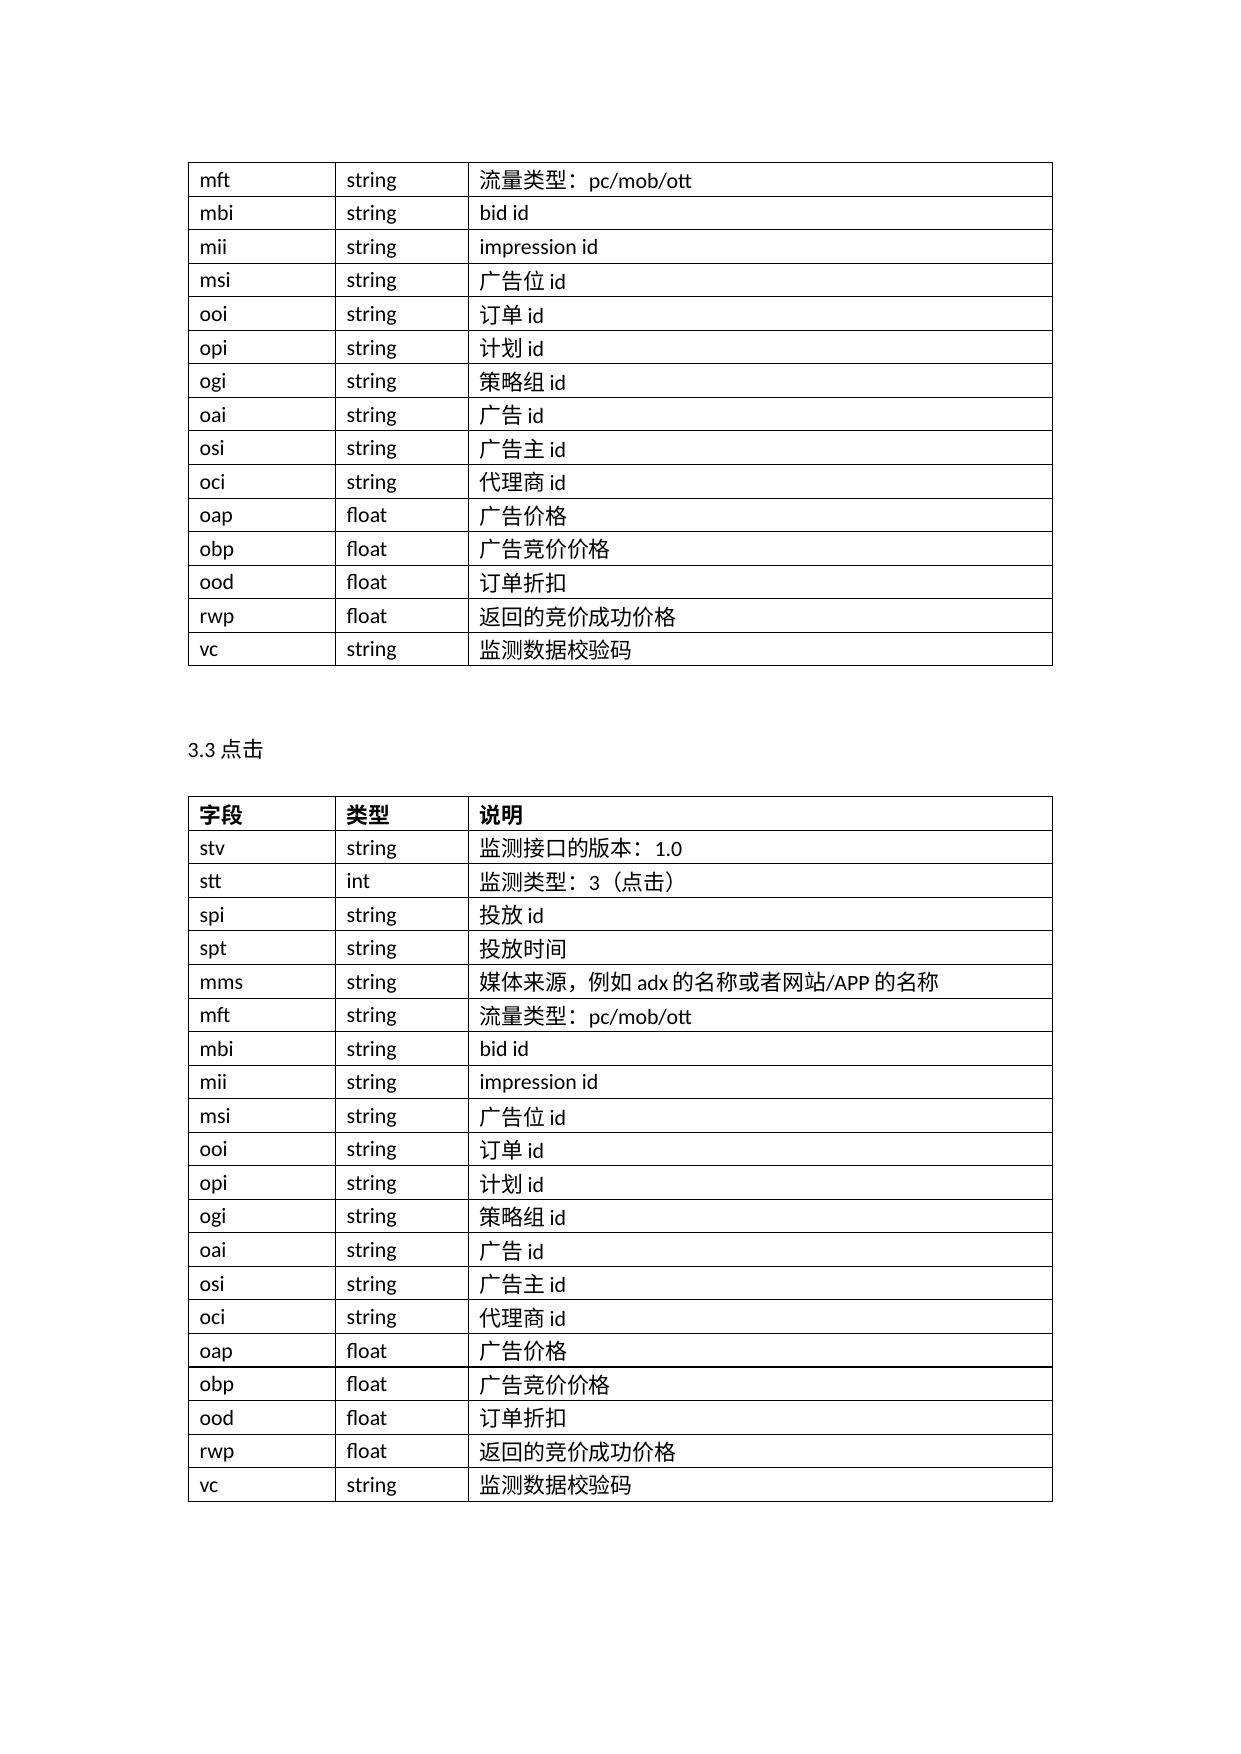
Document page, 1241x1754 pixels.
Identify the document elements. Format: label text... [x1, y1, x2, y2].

table_cell 计划id [469, 1166, 1052, 1199]
table_cell 订单id [469, 1133, 1052, 1165]
table_cell opi [189, 331, 335, 363]
table_cell 广告竞价价格 [469, 532, 1052, 564]
table_cell float [336, 1435, 468, 1467]
table_cell string [336, 398, 468, 430]
table_cell string [336, 831, 468, 863]
table_cell 广告价格 [469, 1334, 1052, 1366]
table_cell ogi [189, 1200, 335, 1232]
table_cell int [336, 864, 468, 897]
table_cell 投放id [469, 898, 1052, 930]
table_cell ooi [189, 1133, 335, 1165]
table_cell 订单折扣 [469, 566, 1052, 598]
table_cell oci [189, 1300, 335, 1333]
table_cell string [336, 898, 468, 930]
table_cell string [336, 1099, 468, 1132]
table_cell 订单折扣 [469, 1401, 1052, 1433]
table_cell mft [189, 163, 335, 196]
table_cell 广告价格 [469, 499, 1052, 531]
table_cell 广告主id [469, 431, 1052, 464]
table_cell osi [189, 1267, 335, 1299]
table_header 类型 [336, 797, 468, 830]
table_cell spi [189, 898, 335, 930]
table_cell oap [189, 1334, 335, 1366]
table_cell mft [189, 999, 335, 1031]
table_cell obp [189, 1368, 335, 1400]
table_cell osi [189, 431, 335, 464]
table_cell 投放时间 [469, 931, 1052, 964]
table_cell 策略组id [469, 1200, 1052, 1232]
table_cell mii [189, 230, 335, 263]
table_cell vc [189, 633, 335, 665]
table_cell rwp [189, 1435, 335, 1467]
table_cell ogi [189, 364, 335, 397]
table_cell float [336, 1368, 468, 1400]
table_cell 代理商id [469, 1300, 1052, 1333]
table_cell 媒体来源，例如adx的名称或者网站/APP的名称 [469, 965, 1052, 997]
table_cell 广告id [469, 398, 1052, 430]
table_cell float [336, 499, 468, 531]
table_cell oai [189, 1233, 335, 1266]
table_cell string [336, 1200, 468, 1232]
table_cell 监测接口的版本：1.0 [469, 831, 1052, 863]
table_cell 广告竞价价格 [469, 1368, 1052, 1400]
table_cell string [336, 1133, 468, 1165]
table_cell 代理商id [469, 465, 1052, 497]
table_cell float [336, 566, 468, 598]
table_cell stv [189, 831, 335, 863]
table_cell string [336, 297, 468, 330]
table_cell rwp [189, 599, 335, 632]
table_cell string [336, 1468, 468, 1501]
table_cell oai [189, 398, 335, 430]
table_cell msi [189, 264, 335, 296]
table_cell impression id [469, 1066, 1052, 1098]
table_cell string [336, 264, 468, 296]
table_cell opi [189, 1166, 335, 1199]
table_cell string [336, 1233, 468, 1266]
table_cell string [336, 197, 468, 229]
table_cell 广告id [469, 1233, 1052, 1266]
table_cell bid id [469, 197, 1052, 229]
table_cell stt [189, 864, 335, 897]
table_header 字段 [189, 797, 335, 830]
table_cell msi [189, 1099, 335, 1132]
table_cell float [336, 599, 468, 632]
table_cell oci [189, 465, 335, 497]
table_cell string [336, 230, 468, 263]
table_cell float [336, 1401, 468, 1433]
table_cell float [336, 532, 468, 564]
table_cell ooi [189, 297, 335, 330]
table_cell 广告位id [469, 264, 1052, 296]
table_cell ood [189, 1401, 335, 1433]
table_cell string [336, 163, 468, 196]
table_cell 流量类型：pc/mob/ott [469, 163, 1052, 196]
table_cell 返回的竞价成功价格 [469, 1435, 1052, 1467]
table_cell ood [189, 566, 335, 598]
table_cell string [336, 999, 468, 1031]
table_cell mbi [189, 1032, 335, 1064]
table_cell string [336, 1066, 468, 1098]
table_cell float [336, 1334, 468, 1366]
table_cell mms [189, 965, 335, 997]
table_cell mbi [189, 197, 335, 229]
table_cell vc [189, 1468, 335, 1501]
table_cell 策略组id [469, 364, 1052, 397]
table_cell string [336, 965, 468, 997]
table_cell string [336, 931, 468, 964]
table_cell 监测数据校验码 [469, 633, 1052, 665]
table_cell string [336, 1267, 468, 1299]
table_cell mii [189, 1066, 335, 1098]
table_cell 监测类型：3（点击） [469, 864, 1052, 897]
table_cell string [336, 364, 468, 397]
table_cell oap [189, 499, 335, 531]
table_cell obp [189, 532, 335, 564]
table_cell bid id [469, 1032, 1052, 1064]
table_cell 计划id [469, 331, 1052, 363]
table_cell 订单id [469, 297, 1052, 330]
table_cell string [336, 431, 468, 464]
table_cell spt [189, 931, 335, 964]
table_cell 返回的竞价成功价格 [469, 599, 1052, 632]
table_cell string [336, 1300, 468, 1333]
table_cell 监测数据校验码 [469, 1468, 1052, 1501]
table_cell string [336, 465, 468, 497]
table_header 说明 [469, 797, 1052, 830]
table_cell string [336, 633, 468, 665]
table_cell string [336, 1166, 468, 1199]
table_cell impression id [469, 230, 1052, 263]
table_cell 广告主id [469, 1267, 1052, 1299]
table_cell 流量类型：pc/mob/ott [469, 999, 1052, 1031]
table_cell string [336, 1032, 468, 1064]
table_cell 广告位id [469, 1099, 1052, 1132]
table_cell string [336, 331, 468, 363]
text 3.3 点击 [187, 731, 1053, 764]
